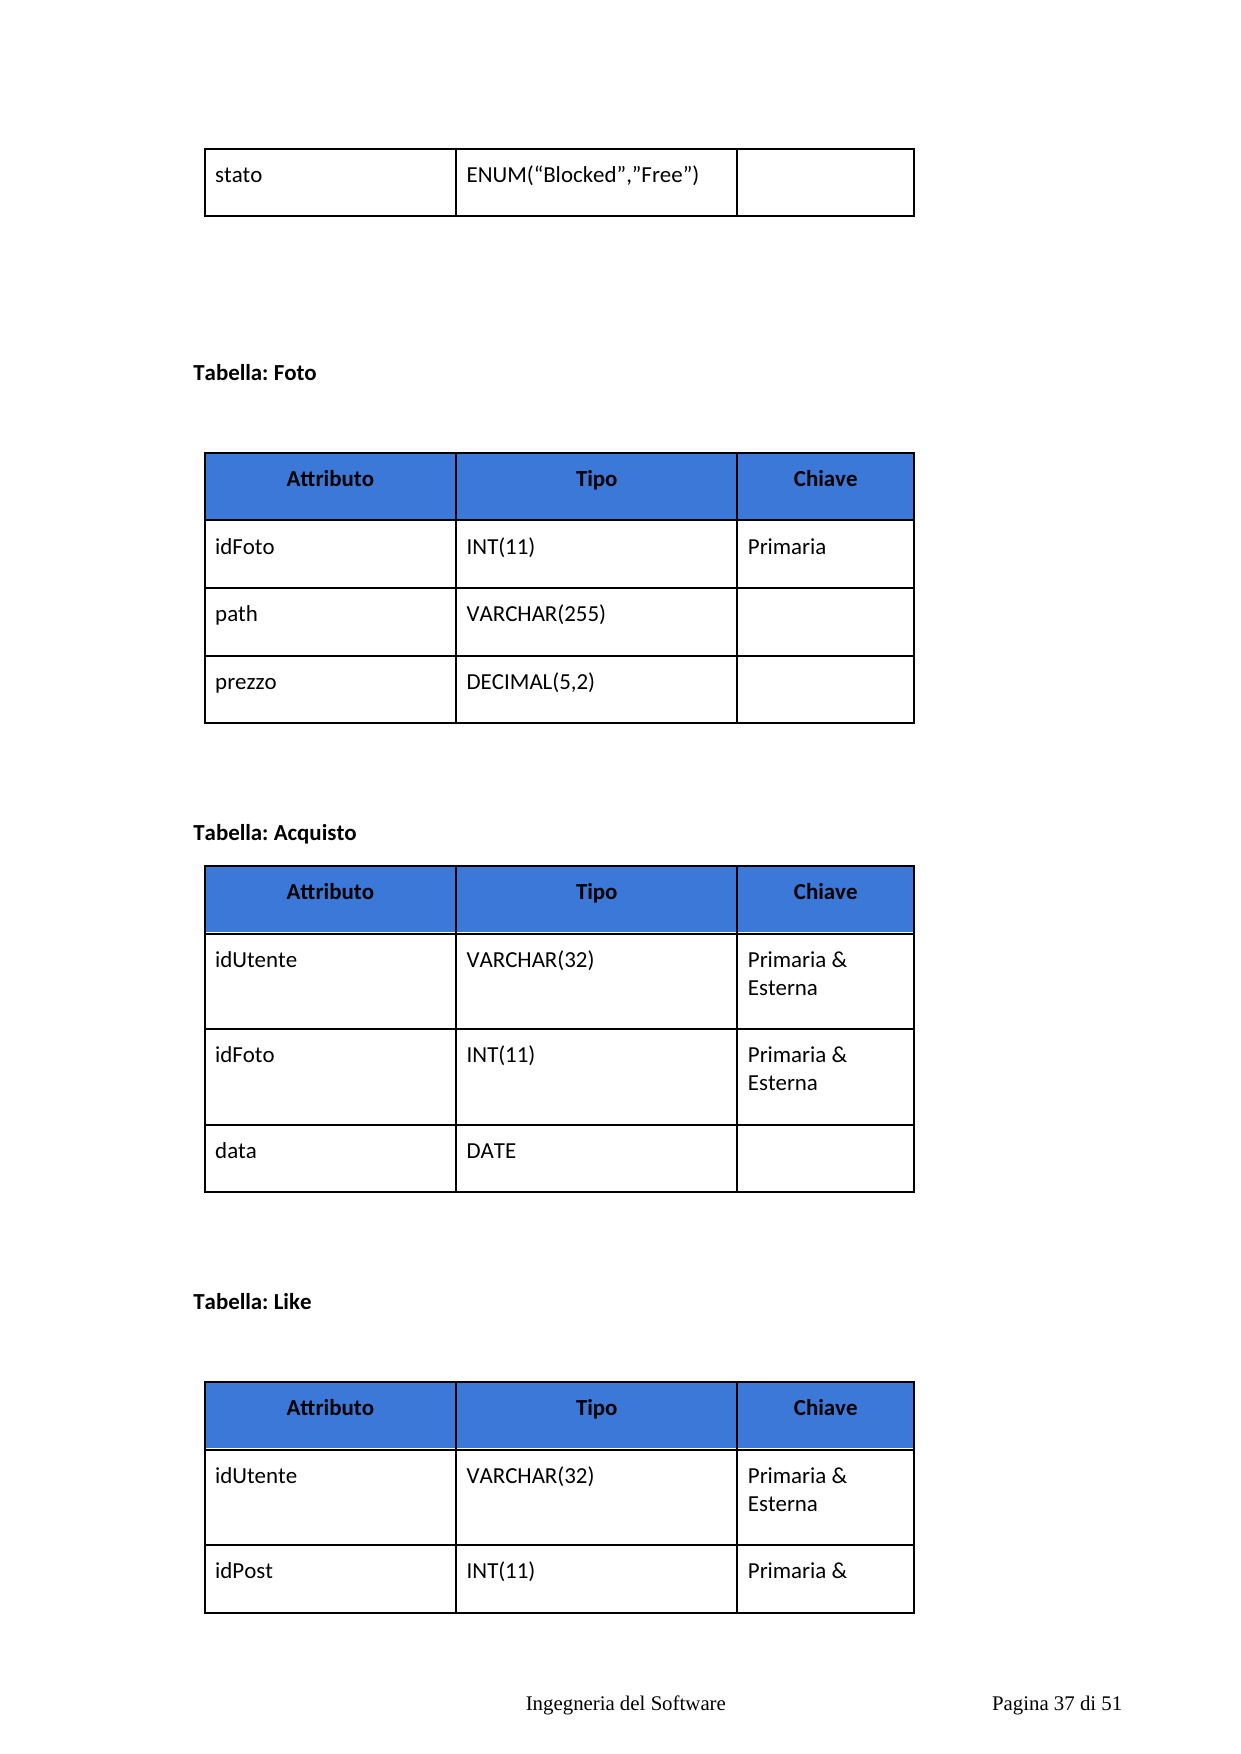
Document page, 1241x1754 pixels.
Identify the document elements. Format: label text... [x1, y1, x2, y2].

table_cell stato [206, 150, 455, 215]
table_header Tipo [457, 867, 736, 932]
table_cell VARCHAR(32) [457, 1451, 736, 1544]
table_cell ENUM(“Blocked”,”Free”) [457, 150, 736, 215]
table_cell Primaria & Esterna [738, 1030, 913, 1124]
table_cell INT(11) [457, 521, 736, 587]
table_cell DECIMAL(5,2) [457, 657, 736, 722]
table_cell idPost [206, 1546, 455, 1612]
table_cell [738, 657, 913, 722]
table_cell Primaria & Esterna [738, 1451, 913, 1544]
table_cell DATE [457, 1126, 736, 1191]
table_cell prezzo [206, 657, 455, 722]
table_cell idFoto [206, 1030, 455, 1124]
table_cell [738, 1126, 913, 1191]
table_header Tipo [457, 1383, 736, 1448]
text Tabella: Acquisto [193, 818, 1122, 846]
table_cell INT(11) [457, 1546, 736, 1612]
table_cell [738, 589, 913, 654]
table_cell idUtente [206, 935, 455, 1028]
table_cell Primaria & Esterna [738, 1546, 913, 1612]
table_header Chiave [738, 1383, 913, 1448]
table_cell VARCHAR(32) [457, 935, 736, 1028]
table_header Attributo [206, 454, 455, 519]
table_cell idUtente [206, 1451, 455, 1544]
table_cell INT(11) [457, 1030, 736, 1124]
table_header Chiave [738, 454, 913, 519]
text Tabella: Foto [193, 358, 1122, 386]
table_header Chiave [738, 867, 913, 932]
table_cell data [206, 1126, 455, 1191]
table_cell idFoto [206, 521, 455, 587]
table_header Attributo [206, 867, 455, 932]
table_cell [738, 150, 913, 215]
table_header Attributo [206, 1383, 455, 1448]
table_cell VARCHAR(255) [457, 589, 736, 654]
table_cell Primaria [738, 521, 913, 587]
table_cell path [206, 589, 455, 654]
table_cell Primaria & Esterna [738, 935, 913, 1028]
text Tabella: Like [193, 1287, 1122, 1315]
table_header Tipo [457, 454, 736, 519]
